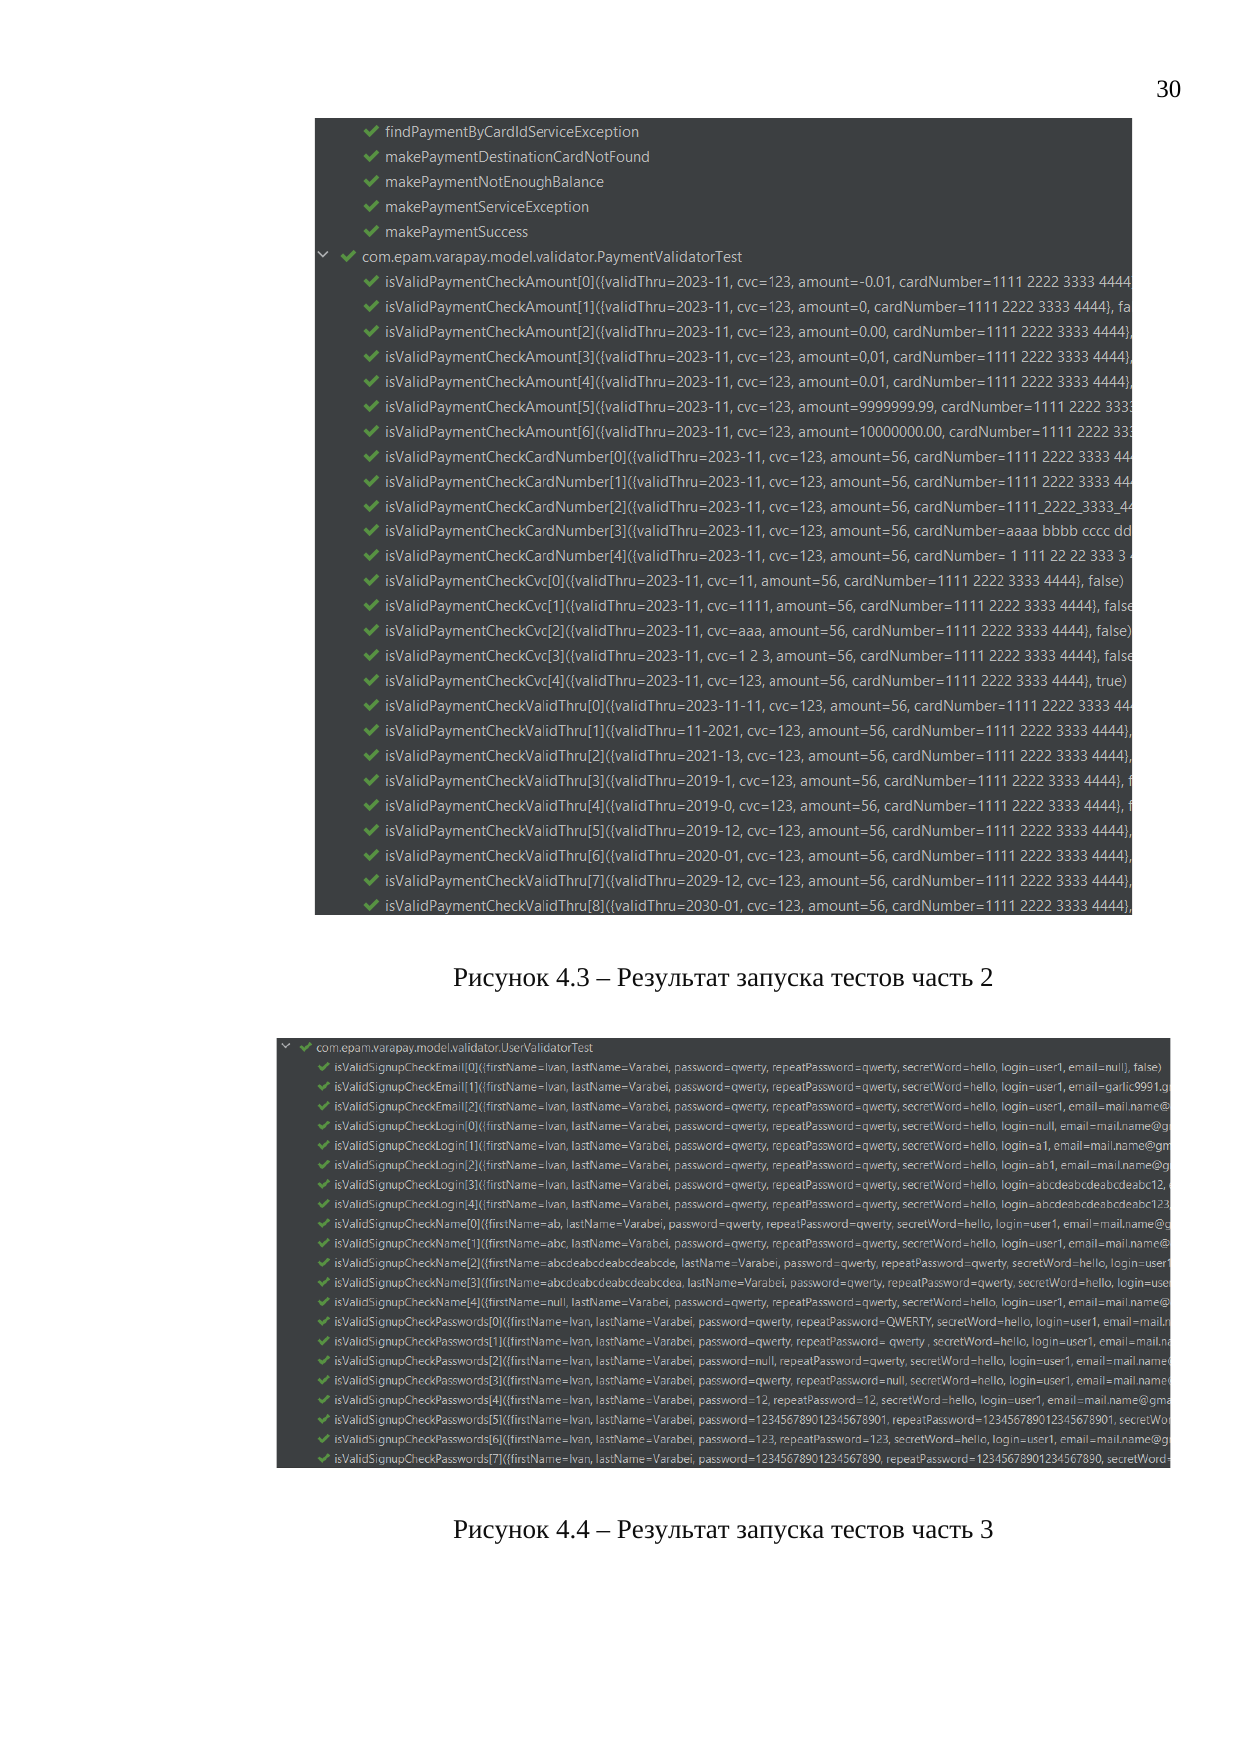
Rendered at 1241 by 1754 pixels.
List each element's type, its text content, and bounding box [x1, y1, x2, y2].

text Рисунок 4.3 – Результат запуска тестов часть 2 [192, 961, 1181, 992]
picture [276, 1038, 1171, 1468]
text Рисунок 4.4 – Результат запуска тестов часть 3 [192, 1513, 1181, 1544]
picture [314, 118, 1133, 915]
